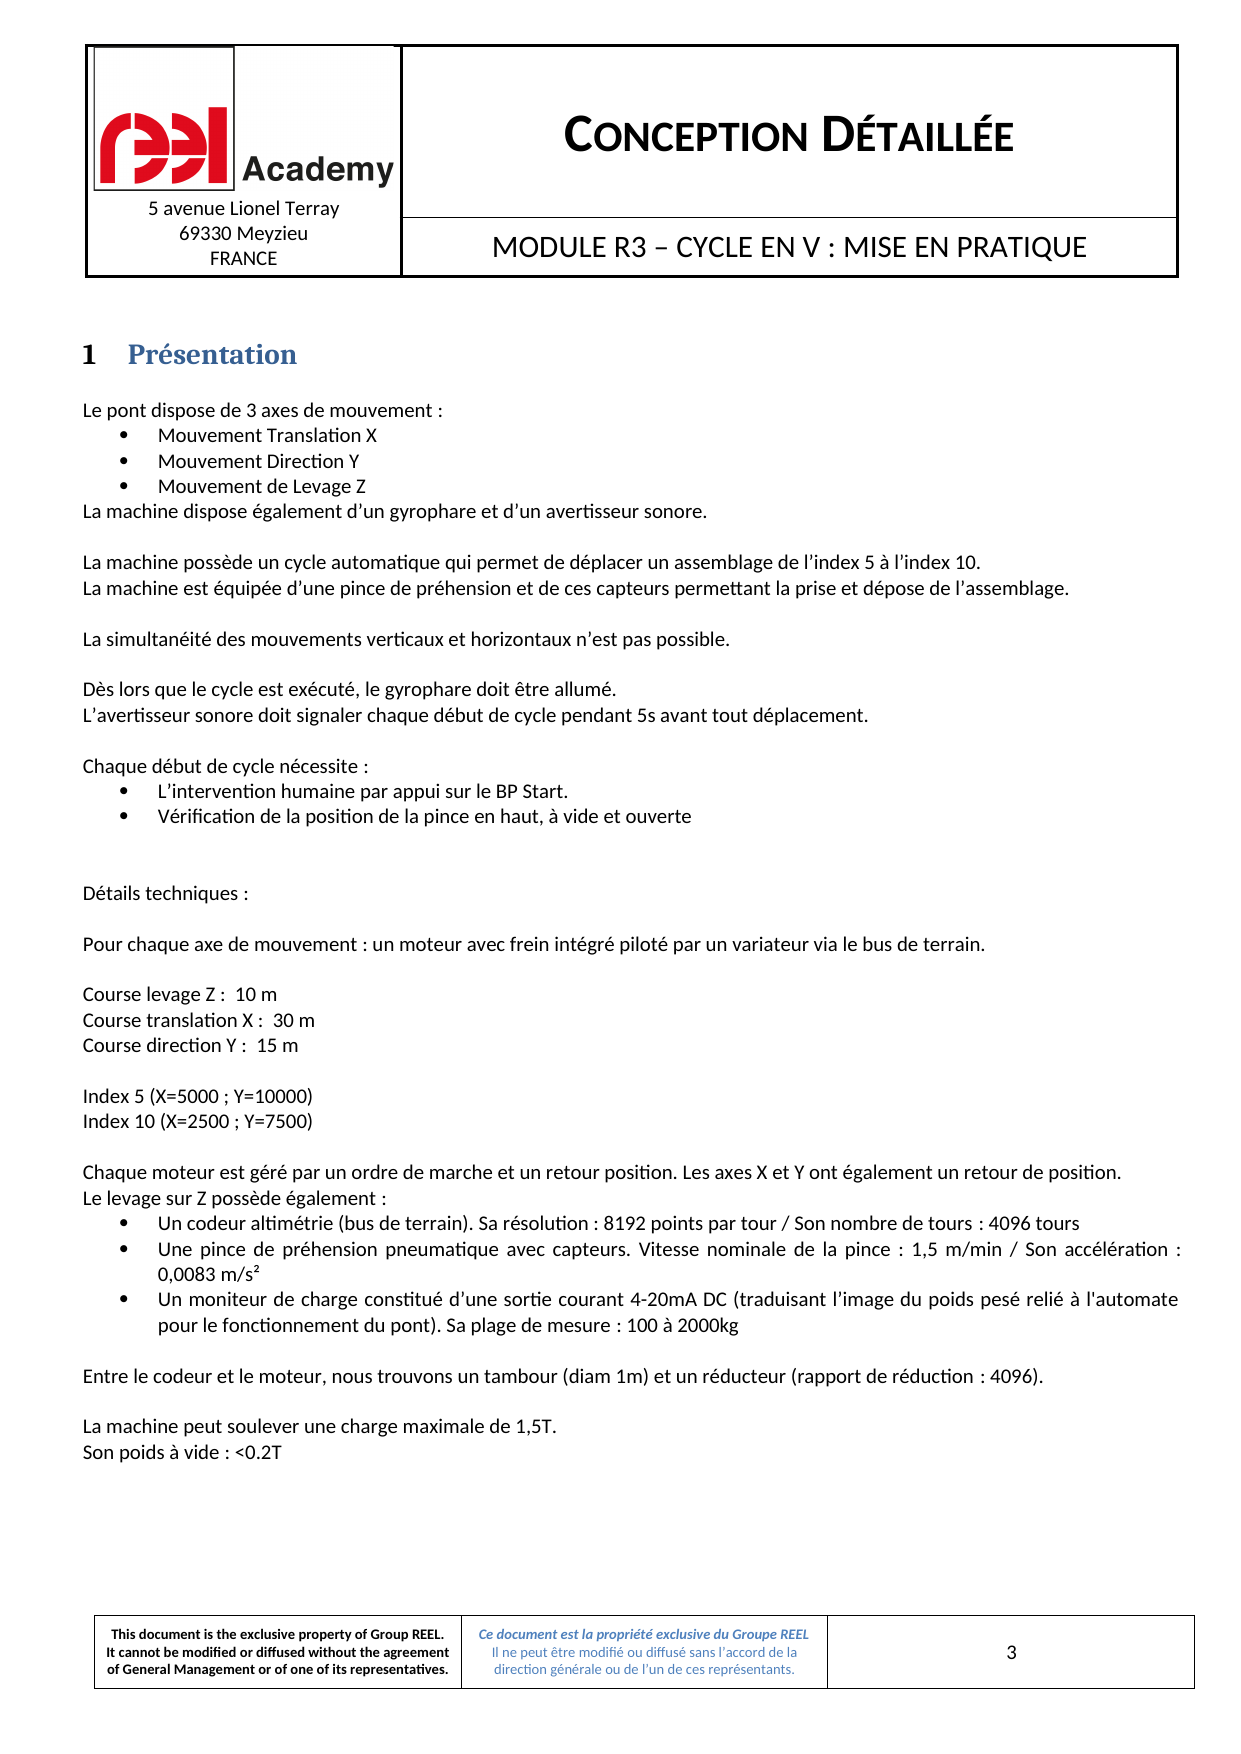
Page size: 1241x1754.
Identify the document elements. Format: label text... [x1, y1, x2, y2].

text Course direction Y : 15 m [83, 1032, 1181, 1058]
picture [93, 46, 394, 191]
list Vérification de la position de la pince en haut, à vide et ouverte [120, 804, 1181, 829]
text La machine possède un cycle automatique qui permet de déplacer un assemblage de l’index 5 à l’index 10. [83, 549, 1181, 575]
text La machine dispose également d’un gyrophare et d’un avertisseur sonore. [83, 499, 1181, 524]
text Course levage Z : 10 m [83, 982, 1181, 1007]
text L’avertisseur sonore doit signaler chaque début de cycle pendant 5s avant tout déplacement. [83, 702, 1181, 727]
text Dès lors que le cycle est exécuté, le gyrophare doit être allumé. [83, 677, 1181, 702]
subtitle Présentation [83, 338, 1181, 372]
text Index 5 (X=5000 ; Y=10000) [83, 1083, 1181, 1109]
text La machine est équipée d’une pince de préhension et de ces capteurs permettant la prise et dépose de l’assemblage. [83, 575, 1181, 600]
list L’intervention humaine par appui sur le BP Start. [120, 778, 1181, 804]
text La simultanéité des mouvements verticaux et horizontaux n’est pas possible. [83, 626, 1181, 651]
list Mouvement Direction Y [120, 448, 1181, 473]
text La machine peut soulever une charge maximale de 1,5T. [83, 1414, 1181, 1439]
text Entre le codeur et le moteur, nous trouvons un tambour (diam 1m) et un réducteur (rapport de réduction : 4096). [83, 1363, 1181, 1388]
text Son poids à vide : <0.2T [83, 1439, 1181, 1464]
text Le pont dispose de 3 axes de mouvement : [83, 397, 1181, 422]
text Chaque moteur est géré par un ordre de marche et un retour position. Les axes X et Y ont également un retour de position. [83, 1159, 1181, 1185]
text Détails techniques : [83, 880, 1181, 905]
text Chaque début de cycle nécessite : [83, 753, 1181, 778]
list Mouvement Translation X [120, 422, 1181, 448]
text Index 10 (X=2500 ; Y=7500) [83, 1109, 1181, 1134]
list Un moniteur de charge constitué d’une sortie courant 4-20mA DC (traduisant l’image du poids pesé relié à l'automate pour le fonctionnement du pont). Sa plage de mesure : 100 à 2000kg [120, 1287, 1181, 1337]
text Course translation X : 30 m [83, 1007, 1181, 1032]
text Pour chaque axe de mouvement : un moteur avec frein intégré piloté par un variateur via le bus de terrain. [83, 931, 1181, 956]
text Le levage sur Z possède également : [83, 1185, 1181, 1210]
list Une pince de préhension pneumatique avec capteurs. Vitesse nominale de la pince : 1,5 m/min / Son accélération : 0,0083 m/s² [120, 1236, 1181, 1287]
list Mouvement de Levage Z [120, 473, 1181, 499]
list Un codeur altimétrie (bus de terrain). Sa résolution : 8192 points par tour / Son nombre de tours : 4096 tours [120, 1210, 1181, 1236]
